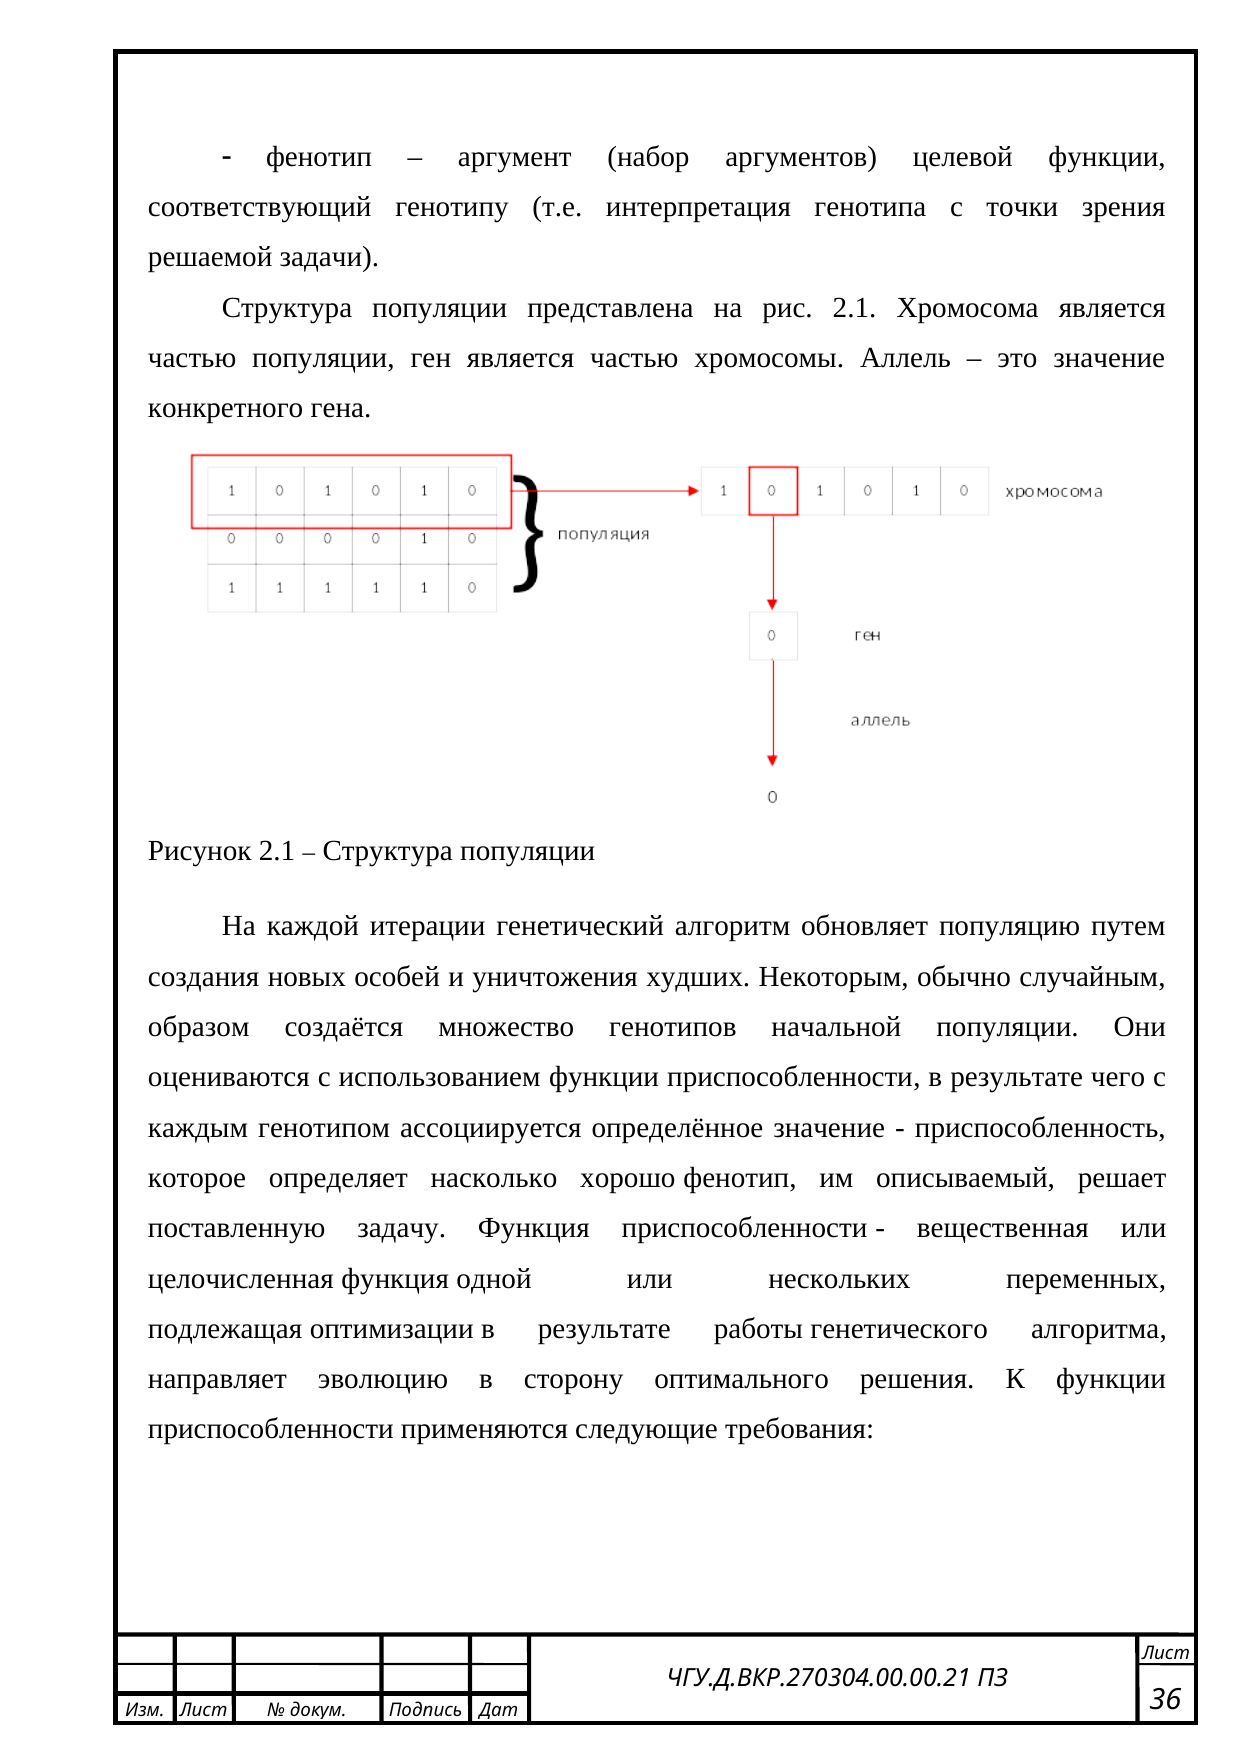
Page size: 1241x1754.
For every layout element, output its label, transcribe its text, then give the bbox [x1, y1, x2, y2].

text На каждой итерации генетический алгоритм обновляет популяцию путем создания новых особей и уничтожения худших. Некоторым, обычно случайным, образом создаётся множество генотипов начальной популяции. Они оцениваются с использованием функции приспособленности, в результате чего с каждым генотипом ассоциируется определённое значение - приспособленность, которое определяет насколько хорошо фенотип, им описываемый, решает поставленную задачу. Функция приспособленности - вещественная или целочисленная функция одной или нескольких переменных, подлежащая оптимизации в результате работы генетического алгоритма, направляет эволюцию в сторону оптимального решения. К функции приспособленности применяются следующие требования: [148, 908, 1167, 1445]
text Рисунок 2.1 – Структура популяции [148, 833, 1167, 867]
list фенотип – аргумент (набор аргументов) целевой функции, соответствующий генотипу (т.е. интерпретация генотипа с точки зрения решаемой задачи). [148, 139, 1167, 273]
text Структура популяции представлена на рис. 2.1. Хромосома является частью популяции, ген является частью хромосомы. Аллель – это значение конкретного гена. [148, 290, 1167, 424]
